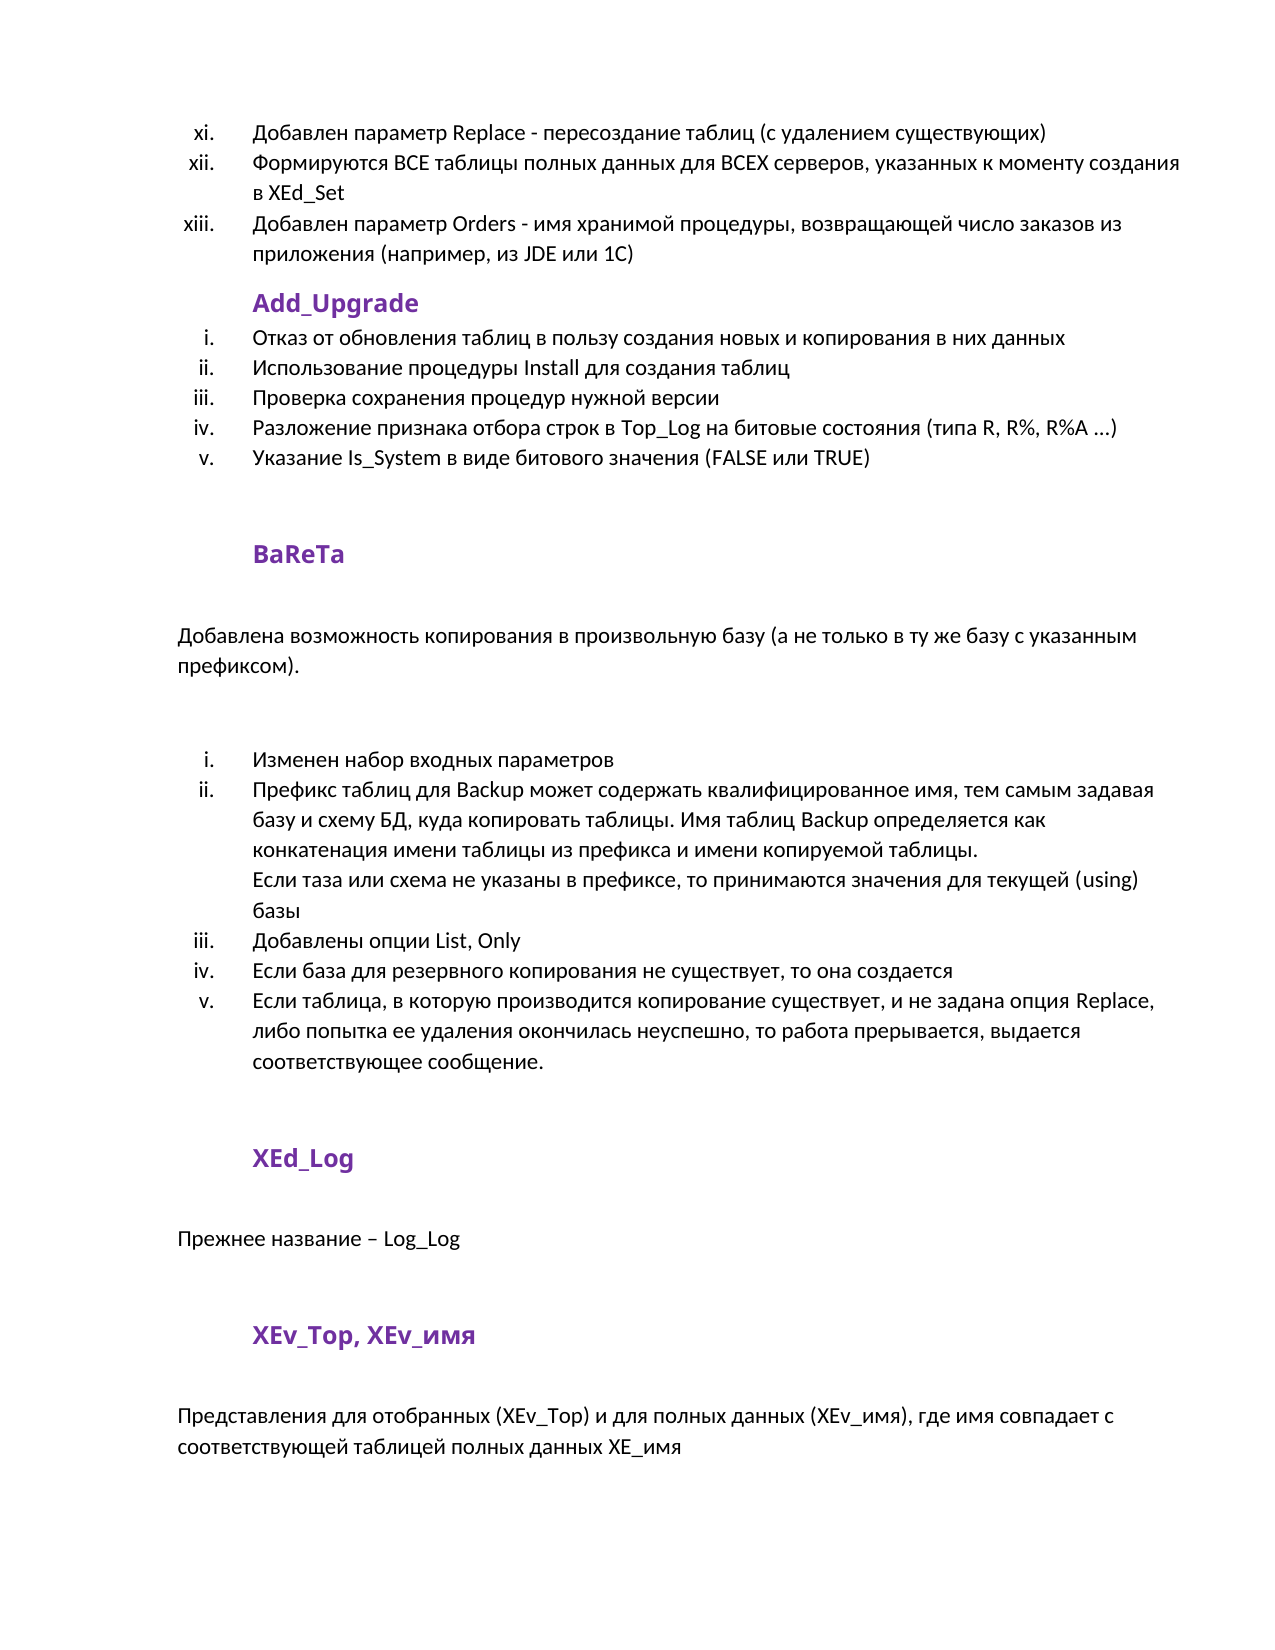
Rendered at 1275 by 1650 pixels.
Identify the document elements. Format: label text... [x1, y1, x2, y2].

list Разложение признака отбора строк в Top_Log на битовые состояния (типа R, R%, R%A ...) [215, 413, 1186, 441]
text Представления для отобранных (XEv_Top) и для полных данных (XEv_имя), где имя совпадает с соответствующей таблицей полных данных XE_имя [177, 1402, 1186, 1460]
subtitle BaReTa [252, 537, 1186, 571]
text Прежнее название – Log_Log [177, 1224, 1186, 1252]
list Использование процедуры Install для создания таблиц [215, 353, 1186, 381]
subtitle Add_Upgrade [252, 286, 1186, 320]
list Префикс таблиц для Backup может содержать квалифицированное имя, тем самым задавая базу и схему БД, куда копировать таблицы. Имя таблиц Backup определяется как конкатенация имени таблицы из префикса и имени копируемой таблицы. Если таза или схема не указаны в префиксе, то принимаются значения для текущей (using) базы [215, 775, 1186, 924]
subtitle XEd_Log [252, 1141, 1186, 1175]
text Добавлена возможность копирования в произвольную базу (а не только в ту же базу с указанным префиксом). [177, 621, 1186, 679]
list Отказ от обновления таблиц в пользу создания новых и копирования в них данных [215, 323, 1186, 351]
list Указание Is_System в виде битового значения (FALSE или TRUE) [215, 443, 1186, 471]
subtitle XEv_Top, XEv_имя [252, 1318, 1186, 1352]
list Если база для резервного копирования не существует, то она создается [215, 956, 1186, 984]
list Добавлен параметр Replace - пересоздание таблиц (с удалением существующих) [215, 118, 1186, 146]
list Добавлены опции List, Only [215, 926, 1186, 954]
list Формируются ВСЕ таблицы полных данных для ВСЕХ серверов, указанных к моменту создания в XEd_Set [215, 148, 1186, 207]
list Изменен набор входных параметров [215, 745, 1186, 773]
list Добавлен параметр Orders - имя хранимой процедуры, возвращающей число заказов из приложения (например, из JDE или 1С) [215, 209, 1186, 267]
list Если таблица, в которую производится копирование существует, и не задана опция Replace, либо попытка ее удаления окончилась неуспешно, то работа прерывается, выдается соответствующее сообщение. [215, 986, 1186, 1075]
list Проверка сохранения процедур нужной версии [215, 383, 1186, 411]
